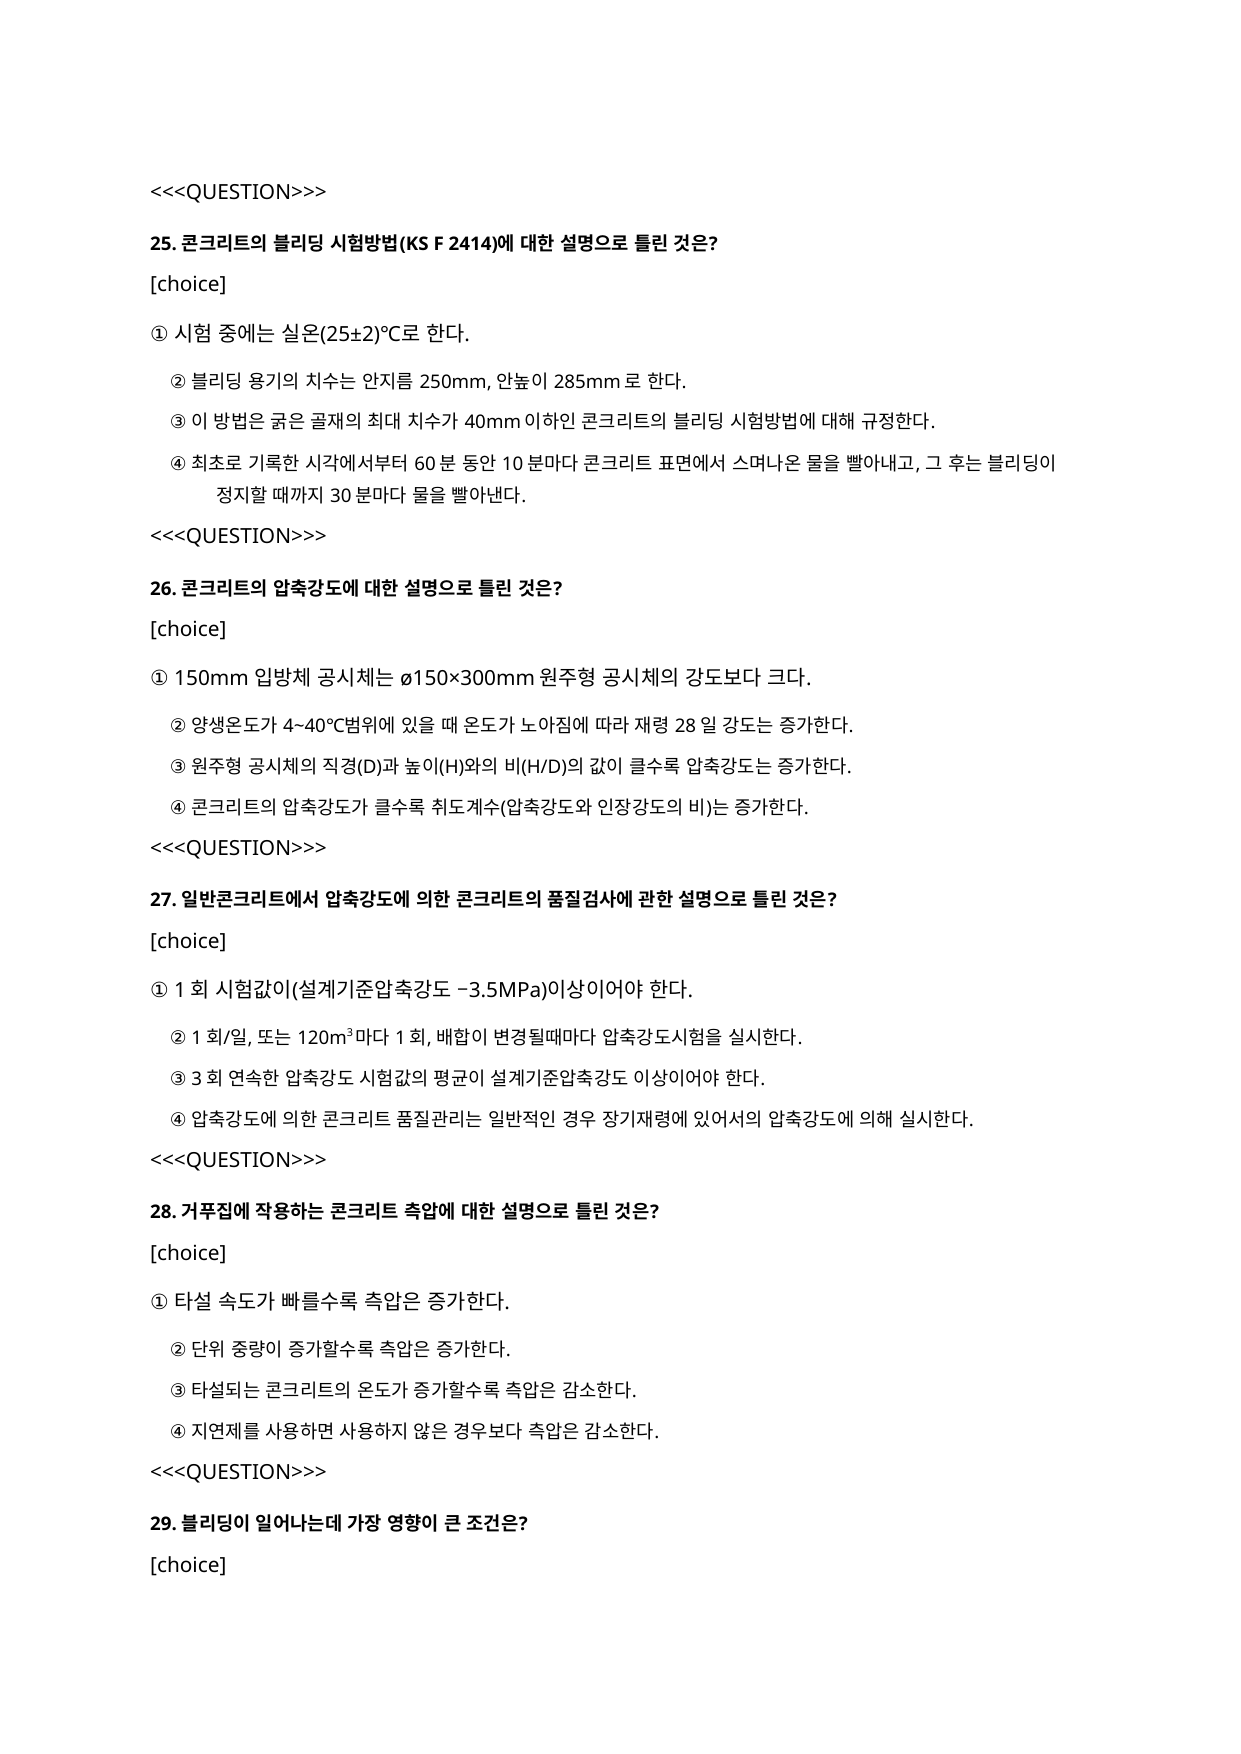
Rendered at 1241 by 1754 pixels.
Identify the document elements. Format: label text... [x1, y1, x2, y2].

text [choice] [150, 1550, 1090, 1578]
text ④ 최초로 기록한 시각에서부터 60분 동안 10분마다 콘크리트 표면에서 스며나온 물을 빨아내고, 그 후는 블리딩이 정지할 때까지 30분마다 물을 빨아낸다. [150, 448, 1090, 508]
text ① 150mm 입방체 공시체는 ø150×300mm원주형 공시체의 강도보다 크다. [150, 661, 1090, 692]
text ② 양생온도가 4~40℃범위에 있을 때 온도가 노아짐에 따라 재령 28일 강도는 증가한다. [150, 711, 1090, 738]
text ③ 이 방법은 굵은 골재의 최대 치수가 40mm이하인 콘크리트의 블리딩 시험방법에 대해 규정한다. [150, 407, 1090, 434]
text <<<QUESTION>>> [150, 1145, 1090, 1174]
text ④ 콘크리트의 압축강도가 클수록 취도계수(압축강도와 인장강도의 비)는 증가한다. [150, 793, 1090, 820]
text <<<QUESTION>>> [150, 177, 1090, 206]
text 25. 콘크리트의 블리딩 시험방법(KS F 2414)에 대한 설명으로 틀린 것은? [150, 229, 1090, 256]
text <<<QUESTION>>> [150, 833, 1090, 862]
text ③ 원주형 공시체의 직경(D)과 높이(H)와의 비(H/D)의 값이 클수록 압축강도는 증가한다. [150, 752, 1090, 779]
text [choice] [150, 1238, 1090, 1266]
text <<<QUESTION>>> [150, 522, 1090, 550]
text ④ 지연제를 사용하면 사용하지 않은 경우보다 측압은 감소한다. [150, 1416, 1090, 1443]
text ② 단위 중량이 증가할수록 측압은 증가한다. [150, 1334, 1090, 1362]
text ① 시험 중에는 실온(25±2)℃로 한다. [150, 317, 1090, 347]
text ③ 타설되는 콘크리트의 온도가 증가할수록 측압은 감소한다. [150, 1375, 1090, 1403]
text 27. 일반콘크리트에서 압축강도에 의한 콘크리트의 품질검사에 관한 설명으로 틀린 것은? [150, 885, 1090, 912]
text ② 블리딩 용기의 치수는 안지름 250mm, 안높이 285mm로 한다. [150, 366, 1090, 393]
text ① 타설 속도가 빠를수록 측압은 증가한다. [150, 1285, 1090, 1315]
text ② 1회/일, 또는 120m3마다 1회, 배합이 변경될때마다 압축강도시험을 실시한다. [150, 1023, 1090, 1050]
text <<<QUESTION>>> [150, 1457, 1090, 1486]
text [choice] [150, 269, 1090, 298]
text 29. 블리딩이 일어나는데 가장 영향이 큰 조건은? [150, 1509, 1090, 1536]
text ④ 압축강도에 의한 콘크리트 품질관리는 일반적인 경우 장기재령에 있어서의 압축강도에 의해 실시한다. [150, 1104, 1090, 1132]
text 26. 콘크리트의 압축강도에 대한 설명으로 틀린 것은? [150, 573, 1090, 600]
text ① 1회 시험값이(설계기준압축강도 –3.5MPa)이상이어야 한다. [150, 973, 1090, 1003]
text [choice] [150, 614, 1090, 642]
text ③ 3회 연속한 압축강도 시험값의 평균이 설계기준압축강도 이상이어야 한다. [150, 1063, 1090, 1091]
text 28. 거푸집에 작용하는 콘크리트 측압에 대한 설명으로 틀린 것은? [150, 1197, 1090, 1224]
text [choice] [150, 926, 1090, 954]
